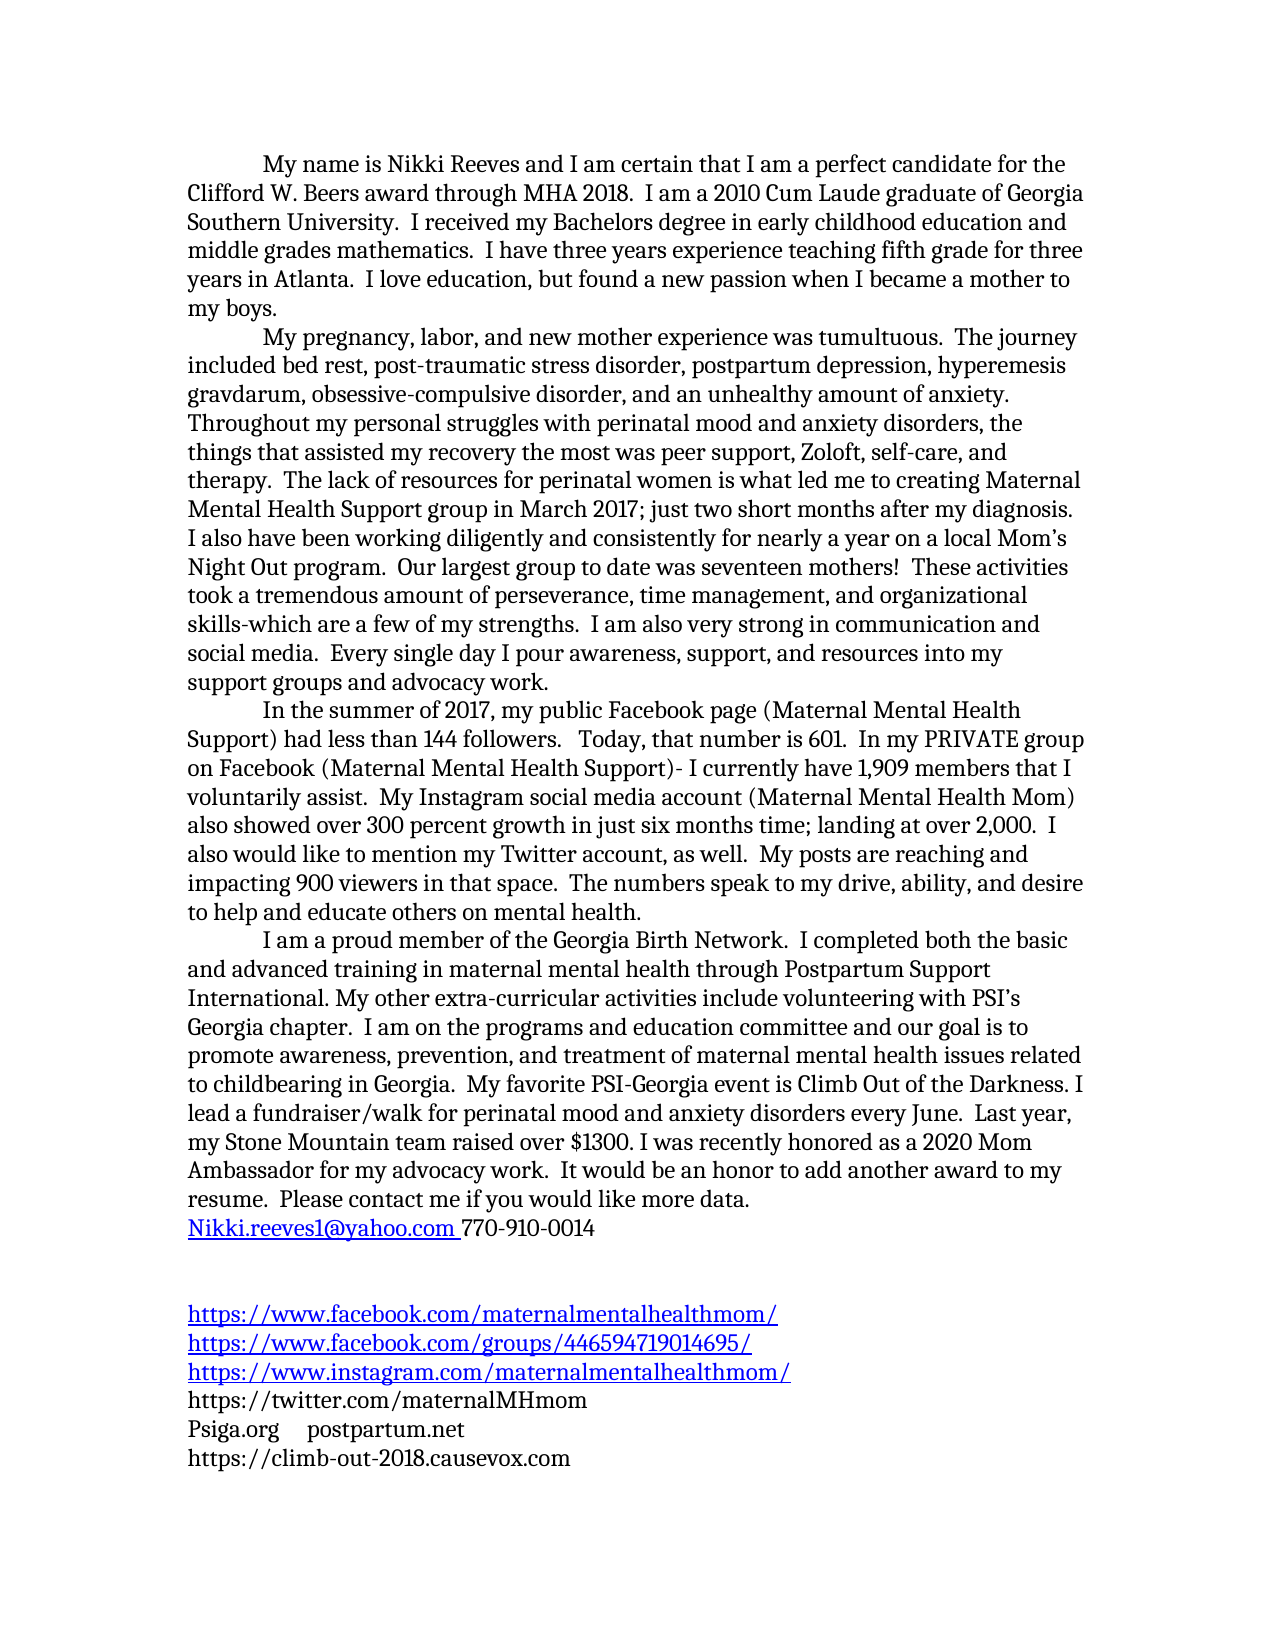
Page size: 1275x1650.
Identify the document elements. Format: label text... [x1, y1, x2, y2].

text My name is Nikki Reeves and I am certain that I am a perfect candidate for the Clifford W. Beers award through MHA 2018. I am a 2010 Cum Laude graduate of Georgia Southern University. I received my Bachelors degree in early childhood education and middle grades mathematics. I have three years experience teaching fifth grade for three years in Atlanta. I love education, but found a new passion when I became a mother to my boys. [187, 150, 1087, 322]
text In the summer of 2017, my public Facebook page (Maternal Mental Health Support) had less than 144 followers. Today, that number is 601. In my PRIVATE group on Facebook (Maternal Mental Health Support)- I currently have 1,909 members that I voluntarily assist. My Instagram social media account (Maternal Mental Health Mom) also showed over 300 percent growth in just six months time; landing at over 2,000. I also would like to mention my Twitter account, as well. My posts are reaching and impacting 900 viewers in that space. The numbers speak to my drive, ability, and desire to help and educate others on mental health. [187, 696, 1087, 926]
text https://www.facebook.com/groups/446594719014695/ [187, 1329, 1087, 1357]
text I am a proud member of the Georgia Birth Network. I completed both the basic and advanced training in maternal mental health through Postpartum Support International. My other extra-curricular activities include volunteering with PSI’s Georgia chapter. I am on the programs and education committee and our goal is to promote awareness, prevention, and treatment of maternal mental health issues related to childbearing in Georgia. My favorite PSI-Georgia event is Climb Out of the Darkness. I lead a fundraiser/walk for perinatal mood and anxiety disorders every June. Last year, my Stone Mountain team raised over $1300. I was recently honored as a 2020 Mom Ambassador for my advocacy work. It would be an honor to add another award to my resume. Please contact me if you would like more data. [187, 926, 1087, 1214]
text https://www.instagram.com/maternalmentalhealthmom/ [187, 1357, 1087, 1386]
text https://www.facebook.com/maternalmentalhealthmom/ [187, 1300, 1087, 1329]
text Psiga.org postpartum.net [187, 1415, 1087, 1444]
text https://climb-out-2018.causevox.com [187, 1444, 1087, 1472]
text My pregnancy, labor, and new mother experience was tumultuous. The journey included bed rest, post-traumatic stress disorder, postpartum depression, hyperemesis gravdarum, obsessive-compulsive disorder, and an unhealthy amount of anxiety. Throughout my personal struggles with perinatal mood and anxiety disorders, the things that assisted my recovery the most was peer support, Zoloft, self-care, and therapy. The lack of resources for perinatal women is what led me to creating Maternal Mental Health Support group in March 2017; just two short months after my diagnosis. I also have been working diligently and consistently for nearly a year on a local Mom’s Night Out program. Our largest group to date was seventeen mothers! These activities took a tremendous amount of perseverance, time management, and organizational skills-which are a few of my strengths. I am also very strong in communication and social media. Every single day I pour awareness, support, and resources into my support groups and advocacy work. [187, 322, 1087, 696]
text Nikki.reeves1@yahoo.com 770-910-0014 [187, 1214, 1087, 1242]
text https://twitter.com/maternalMHmom [187, 1386, 1087, 1415]
